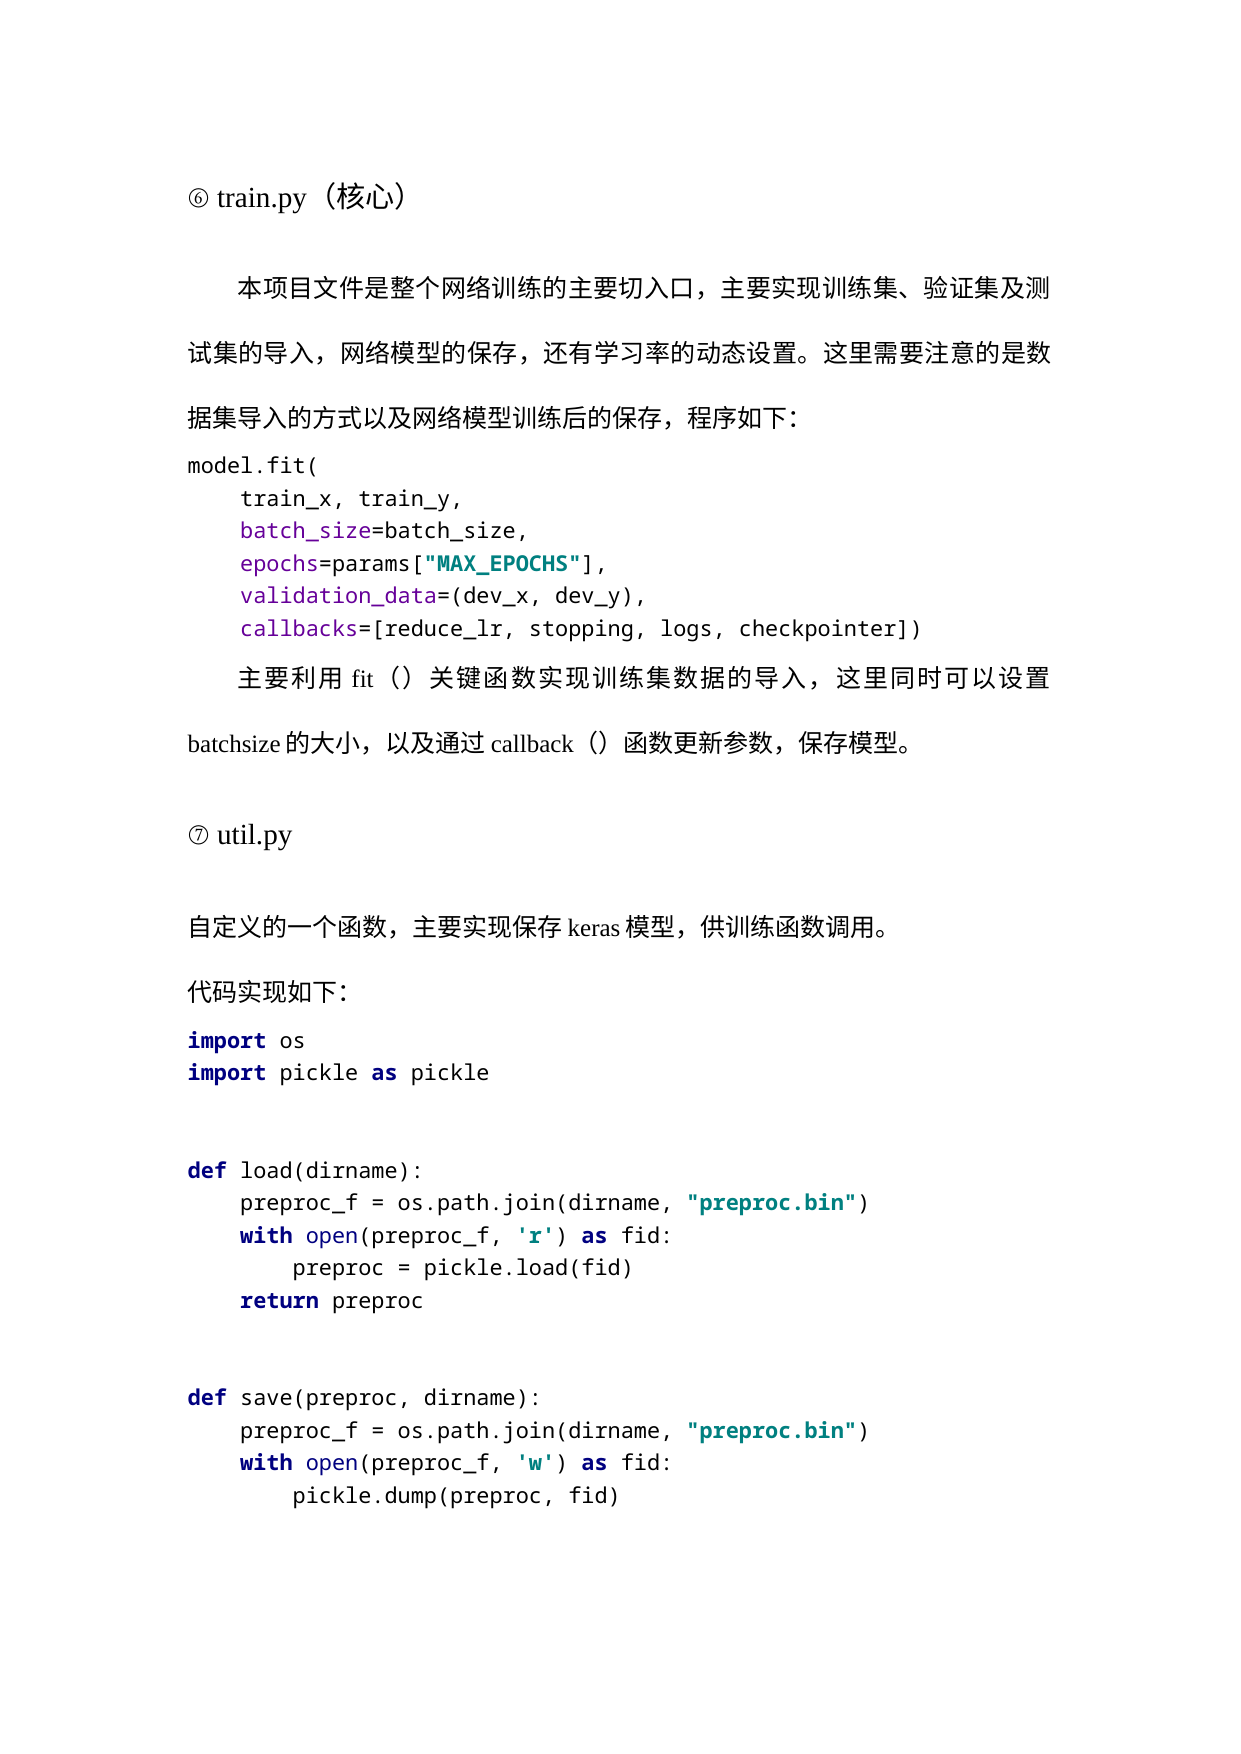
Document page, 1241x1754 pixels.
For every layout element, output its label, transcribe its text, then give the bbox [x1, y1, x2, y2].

text import os import pickle as pickle def load(dirname): preproc_f = os.path.join(dirname, "preproc.bin") with open(preproc_f, 'r') as fid: preproc = pickle.load(fid) return preproc def save(preproc, dirname): preproc_f = os.path.join(dirname, "preproc.bin") with open(preproc_f, 'w') as fid: pickle.dump(preproc, fid) [187, 1023, 1053, 1511]
subtitle ⑥ train.py（核心） [187, 162, 1053, 227]
text 本项目文件是整个网络训练的主要切入口，主要实现训练集、验证集及测试集的导入，网络模型的保存，还有学习率的动态设置。这里需要注意的是数据集导入的方式以及网络模型训练后的保存，程序如下： [187, 254, 1053, 449]
text 自定义的一个函数，主要实现保存keras模型，供训练函数调用。 [187, 893, 1053, 958]
subtitle ⑦ util.py [187, 801, 1053, 866]
text 代码实现如下： [187, 958, 1053, 1023]
text 主要利用fit（）关键函数实现训练集数据的导入，这里同时可以设置batchsize的大小，以及通过callback（）函数更新参数，保存模型。 [187, 644, 1053, 774]
text model.fit( train_x, train_y, batch_size=batch_size, epochs=params["MAX_EPOCHS"], validation_data=(dev_x, dev_y), callbacks=[reduce_lr, stopping, logs, checkpointer]) [187, 449, 1053, 644]
